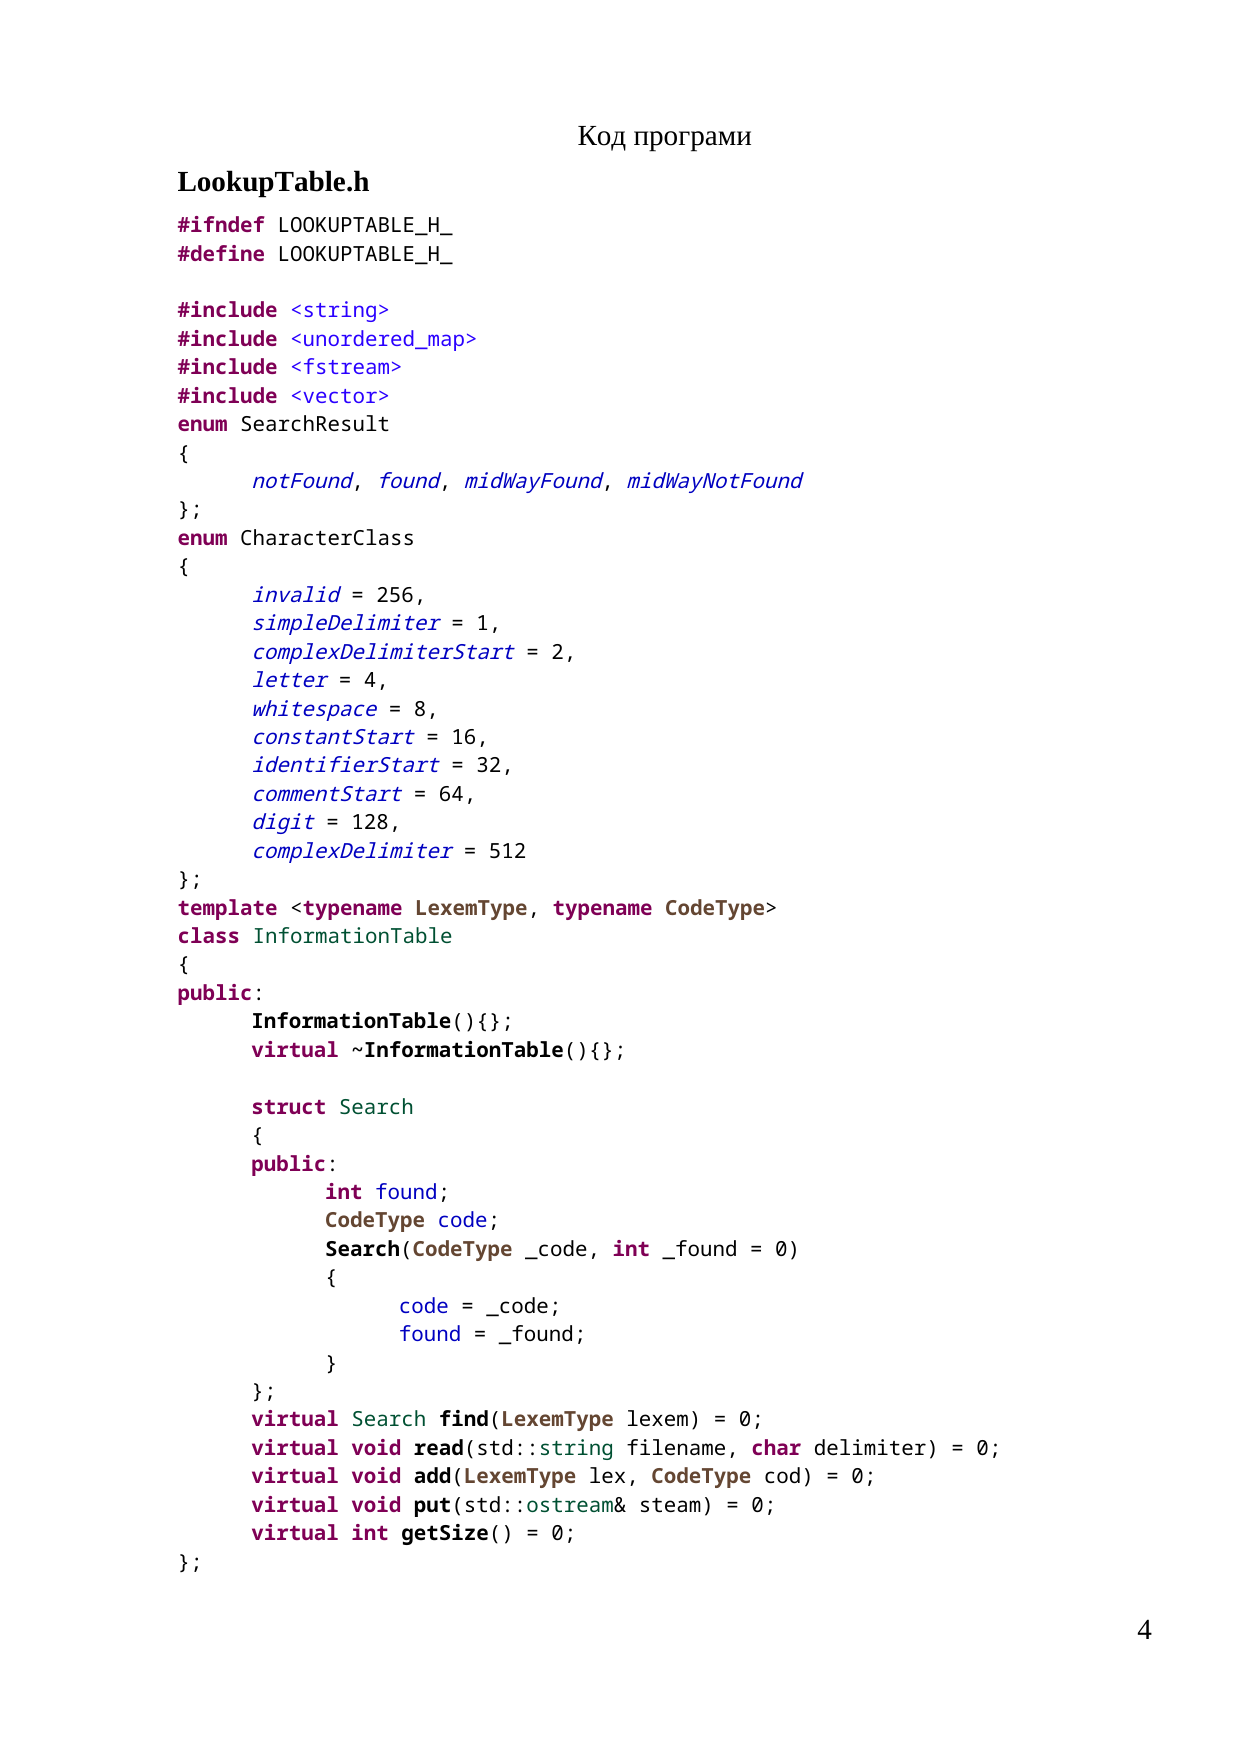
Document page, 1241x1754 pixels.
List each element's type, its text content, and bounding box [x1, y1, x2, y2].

text complexDelimiterStart = 2, [177, 637, 1152, 665]
text simpleDelimiter = 1, [177, 608, 1152, 637]
text virtual int getSize() = 0; [177, 1518, 1152, 1547]
text digit = 128, [177, 807, 1152, 836]
text template <typename LexemType, typename CodeType> [177, 893, 1152, 921]
text }; [177, 864, 1152, 893]
text virtual void add(LexemType lex, CodeType cod) = 0; [177, 1461, 1152, 1490]
text found = _found; [177, 1319, 1152, 1348]
text virtual Search find(LexemType lexem) = 0; [177, 1404, 1152, 1433]
text invalid = 256, [177, 580, 1152, 608]
text }; [177, 1376, 1152, 1404]
text struct Search [177, 1092, 1152, 1120]
text CodeType code; [177, 1206, 1152, 1234]
text enum CharacterClass [177, 523, 1152, 551]
text virtual void read(std::string filename, char delimiter) = 0; [177, 1433, 1152, 1461]
text commentStart = 64, [177, 779, 1152, 807]
text { [177, 1120, 1152, 1149]
text whitespace = 8, [177, 694, 1152, 722]
text }; [177, 1547, 1152, 1575]
text Код програми [177, 118, 1152, 152]
text #include <fstream> [177, 352, 1152, 381]
text notFound, found, midWayFound, midWayNotFound [177, 466, 1152, 494]
text identifierStart = 32, [177, 751, 1152, 779]
text InformationTable(){}; [177, 1006, 1152, 1035]
text int found; [177, 1177, 1152, 1206]
text #ifndef LOOKUPTABLE_H_ [177, 210, 1152, 239]
text letter = 4, [177, 665, 1152, 694]
text constantStart = 16, [177, 722, 1152, 751]
text Search(CodeType _code, int _found = 0) [177, 1234, 1152, 1262]
text code = _code; [177, 1291, 1152, 1319]
text { [177, 1262, 1152, 1291]
text virtual void put(std::ostream& steam) = 0; [177, 1490, 1152, 1518]
text LookupTable.h [177, 164, 1152, 198]
text complexDelimiter = 512 [177, 836, 1152, 864]
text virtual ~InformationTable(){}; [177, 1035, 1152, 1063]
text enum SearchResult [177, 409, 1152, 438]
text } [177, 1348, 1152, 1376]
text #include <string> [177, 296, 1152, 324]
text #include <unordered_map> [177, 324, 1152, 352]
text }; [177, 494, 1152, 523]
text { [177, 438, 1152, 466]
text public: [177, 1149, 1152, 1177]
text class InformationTable [177, 921, 1152, 949]
text { [177, 949, 1152, 978]
text public: [177, 978, 1152, 1006]
text #define LOOKUPTABLE_H_ [177, 239, 1152, 267]
text { [177, 551, 1152, 580]
text #include <vector> [177, 381, 1152, 409]
